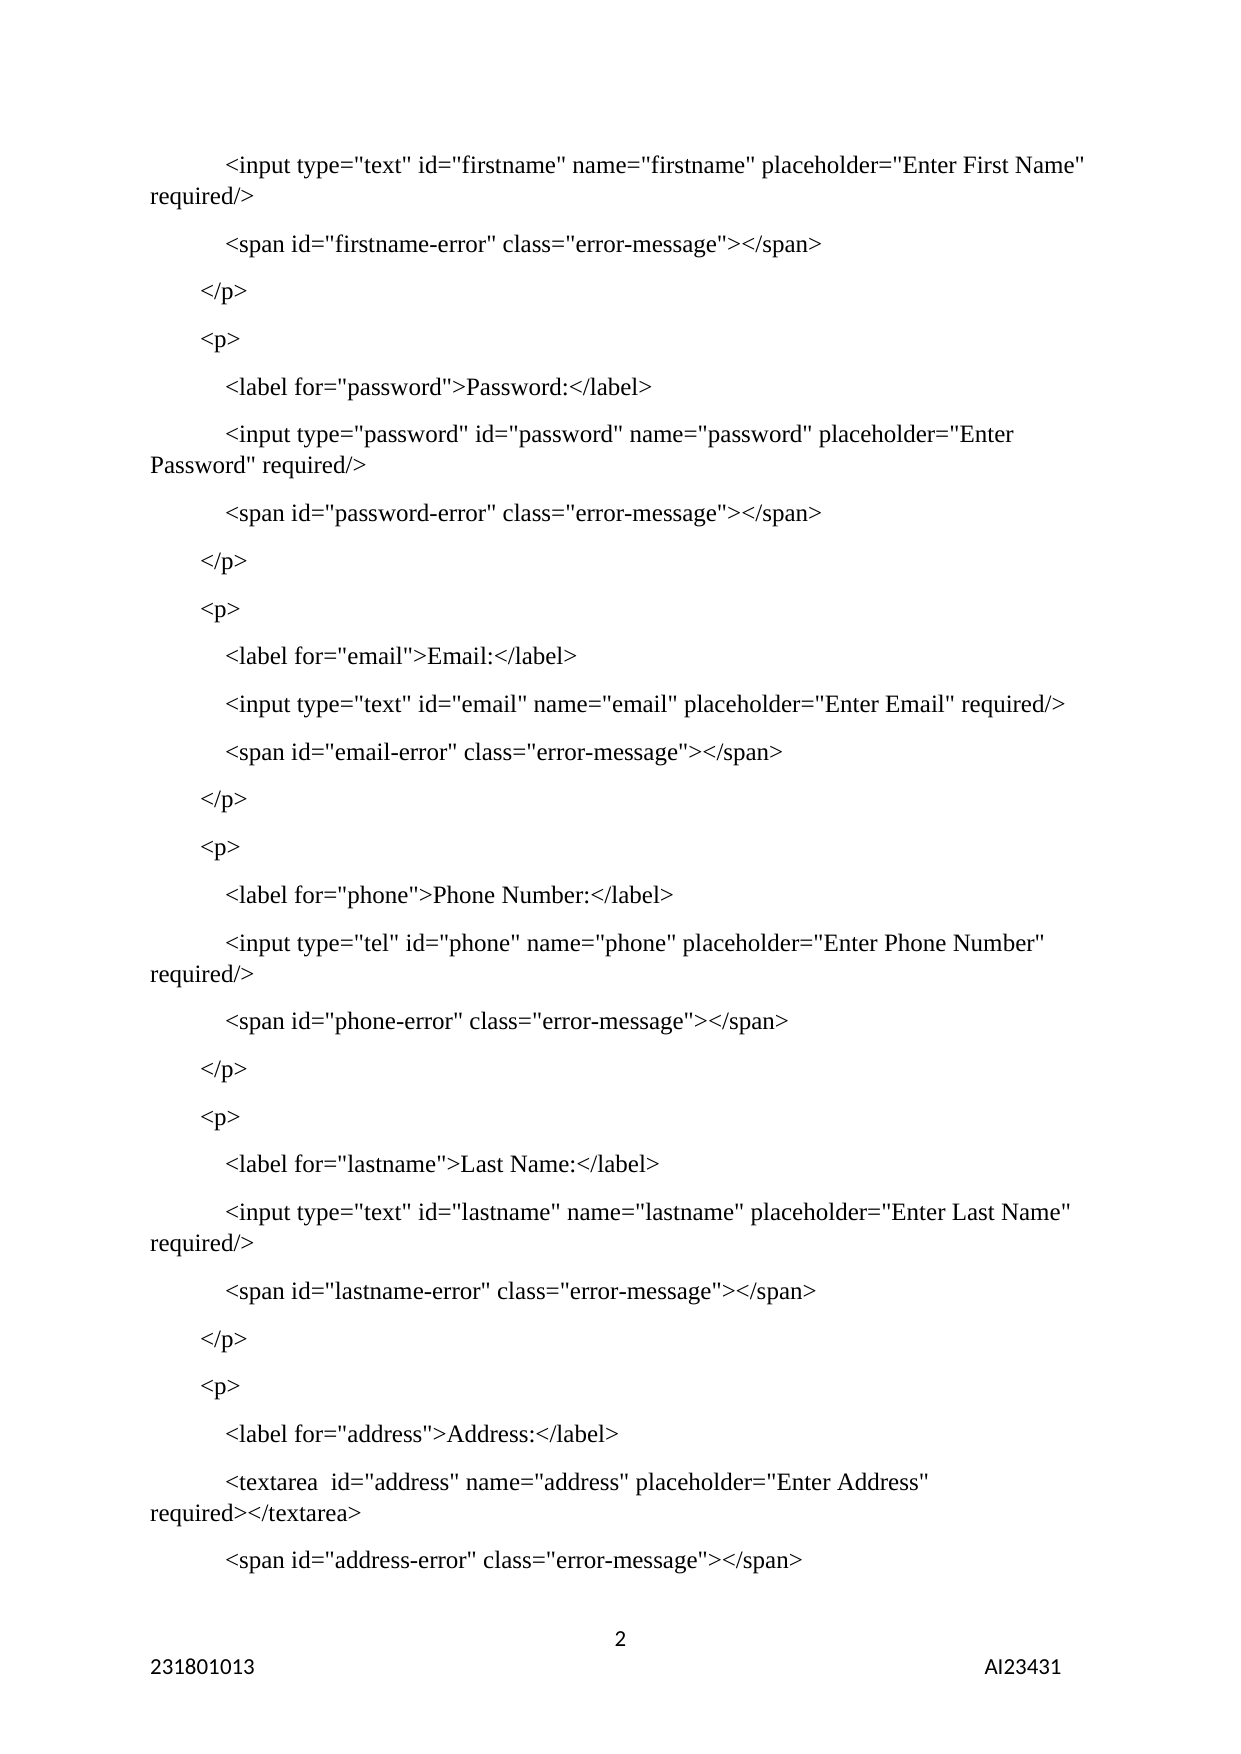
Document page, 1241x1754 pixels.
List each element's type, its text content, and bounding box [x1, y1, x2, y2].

text </p> [150, 276, 1090, 305]
text <span id="lastname-error" class="error-message"></span> [150, 1276, 1090, 1305]
text </p> [150, 546, 1090, 575]
text <p> [150, 1371, 1090, 1400]
text <p> [150, 1102, 1090, 1131]
text <input type="text" id="firstname" name="firstname" placeholder="Enter First Name" required/> [150, 150, 1090, 210]
text <input type="text" id="email" name="email" placeholder="Enter Email" required/> [150, 689, 1090, 718]
text <label for="phone">Phone Number:</label> [150, 880, 1090, 909]
text <span id="password-error" class="error-message"></span> [150, 498, 1090, 527]
text </p> [150, 784, 1090, 813]
text <span id="email-error" class="error-message"></span> [150, 737, 1090, 766]
text <label for="email">Email:</label> [150, 641, 1090, 670]
text <p> [150, 832, 1090, 861]
text </p> [150, 1054, 1090, 1083]
text <p> [150, 324, 1090, 353]
text <textarea id="address" name="address" placeholder="Enter Address" required></textarea> [150, 1467, 1090, 1527]
text <label for="password">Password:</label> [150, 372, 1090, 401]
text <p> [150, 594, 1090, 622]
text <span id="address-error" class="error-message"></span> [150, 1546, 1090, 1574]
text <span id="phone-error" class="error-message"></span> [150, 1006, 1090, 1035]
text <label for="lastname">Last Name:</label> [150, 1149, 1090, 1178]
text <input type="text" id="lastname" name="lastname" placeholder="Enter Last Name" required/> [150, 1197, 1090, 1257]
text <span id="firstname-error" class="error-message"></span> [150, 229, 1090, 257]
text <input type="password" id="password" name="password" placeholder="Enter Password" required/> [150, 419, 1090, 479]
text <input type="tel" id="phone" name="phone" placeholder="Enter Phone Number" required/> [150, 928, 1090, 987]
text <label for="address">Address:</label> [150, 1419, 1090, 1448]
text </p> [150, 1324, 1090, 1352]
